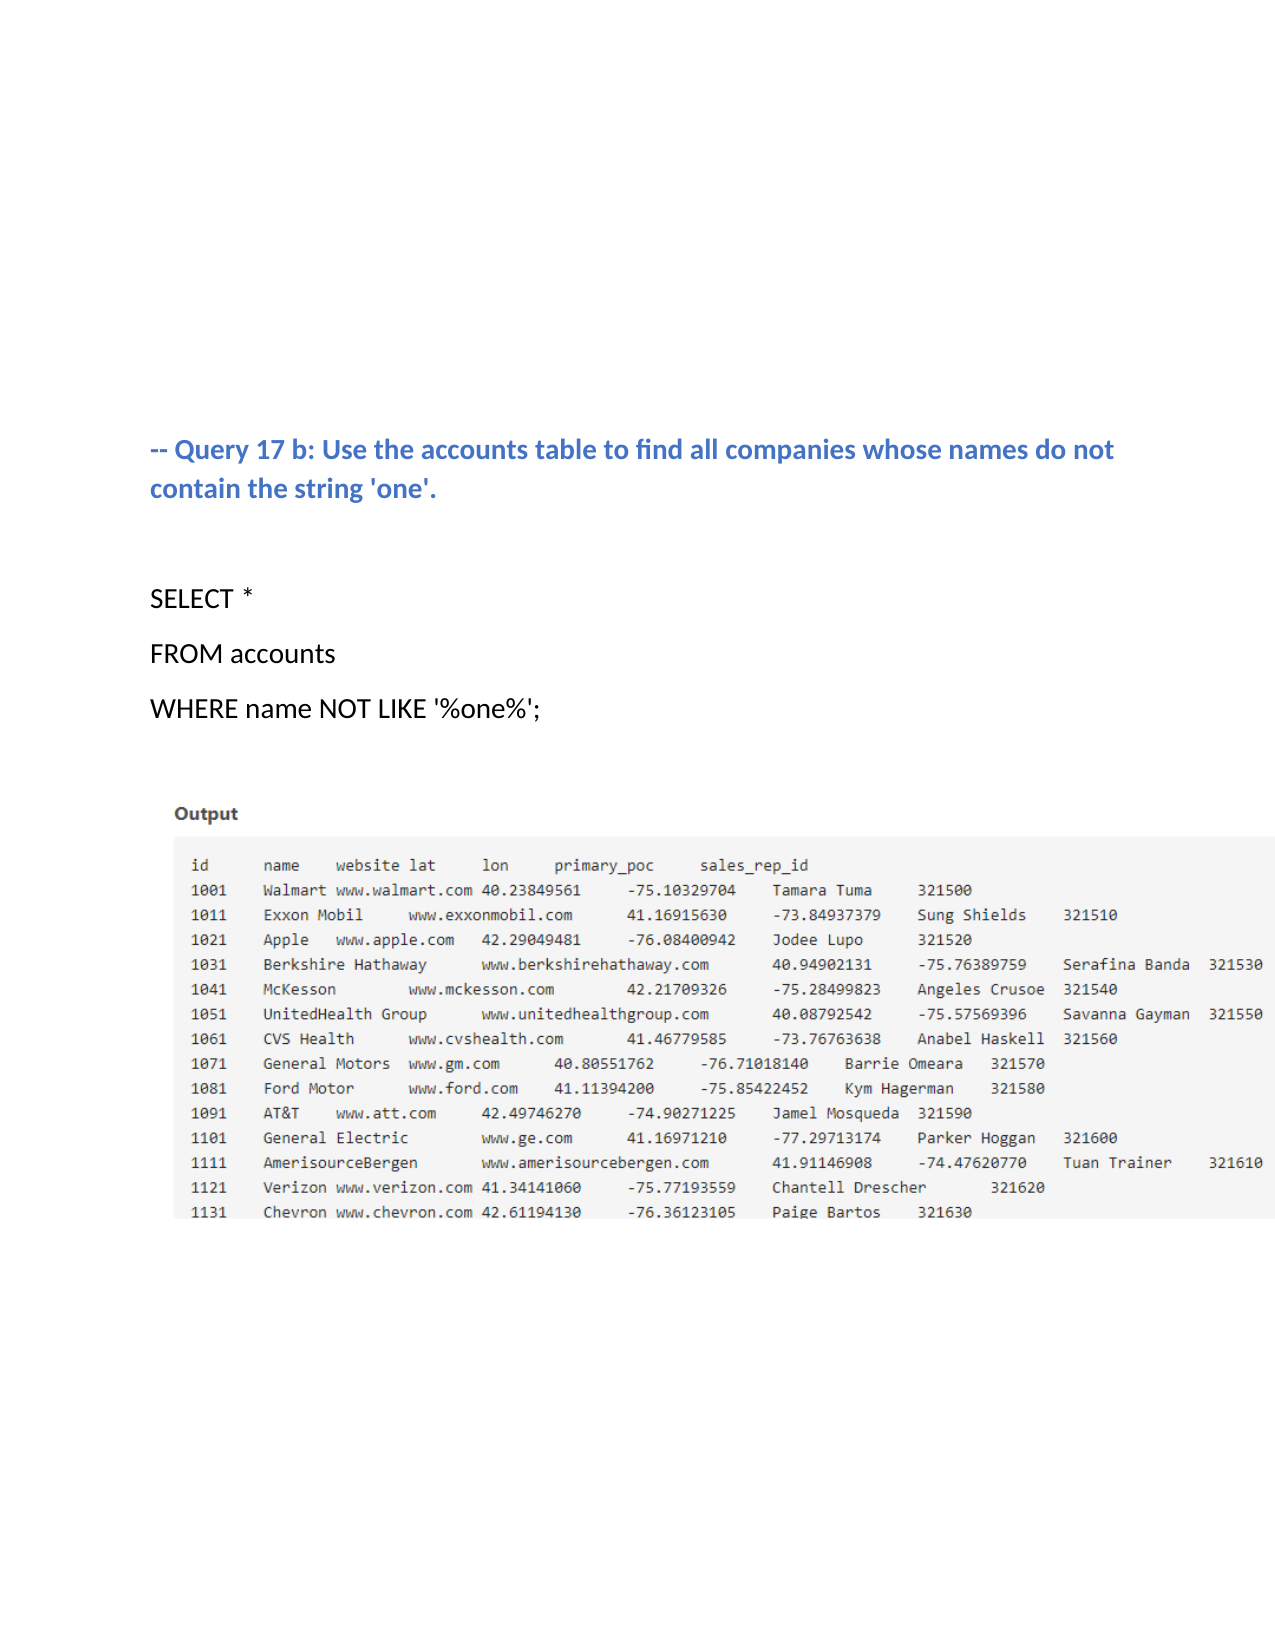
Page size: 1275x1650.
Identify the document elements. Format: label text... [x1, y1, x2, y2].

text -- Query 17 b: Use the accounts table to find all companies whose names do not contain the string 'one'. [150, 431, 1125, 505]
text WHERE name NOT LIKE '%one%'; [150, 690, 1125, 726]
text FROM accounts [150, 635, 1125, 671]
text SELECT * [150, 580, 1125, 616]
